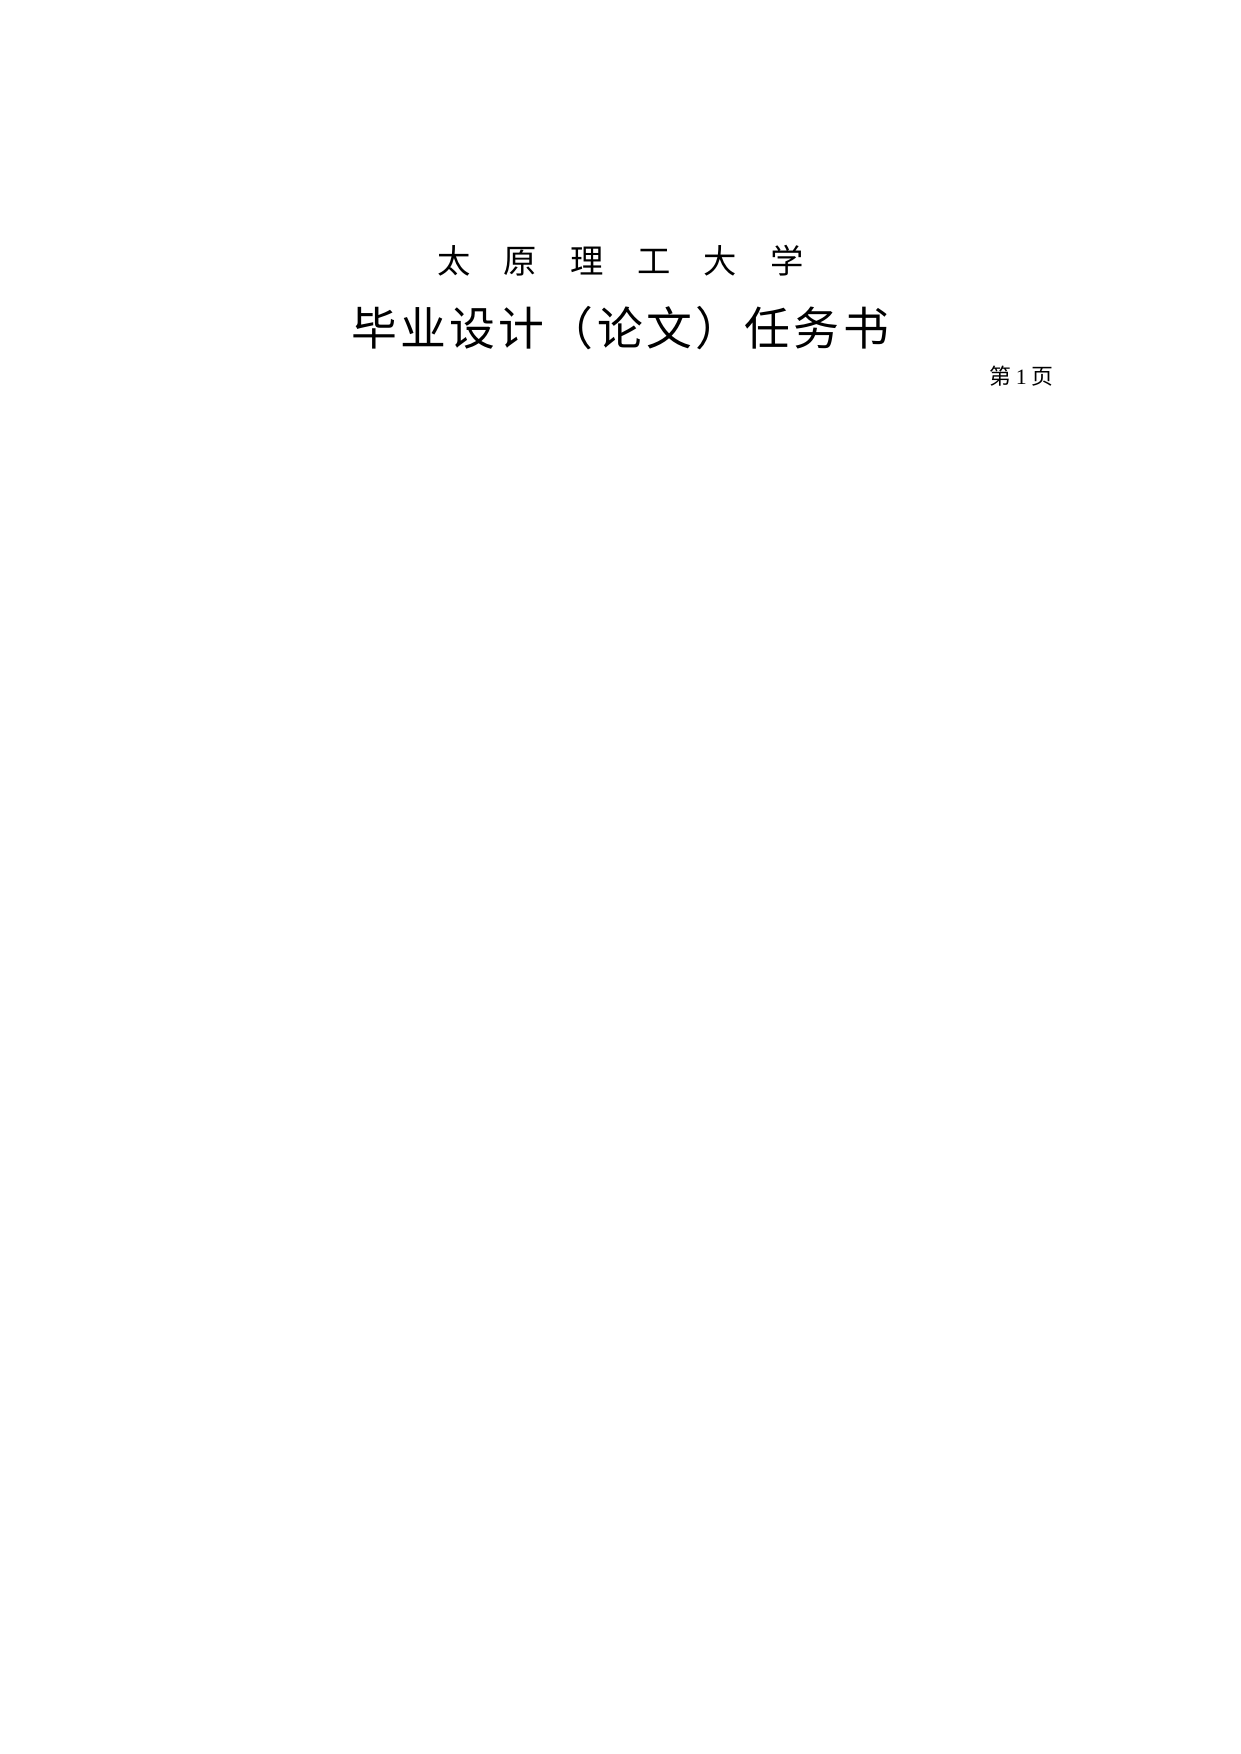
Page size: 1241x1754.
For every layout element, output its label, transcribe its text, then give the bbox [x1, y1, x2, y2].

text 第1页 [187, 358, 1053, 391]
text 太 原 理 工 大 学 [187, 227, 1053, 292]
text 毕业设计（论文）任务书 [187, 292, 1053, 358]
